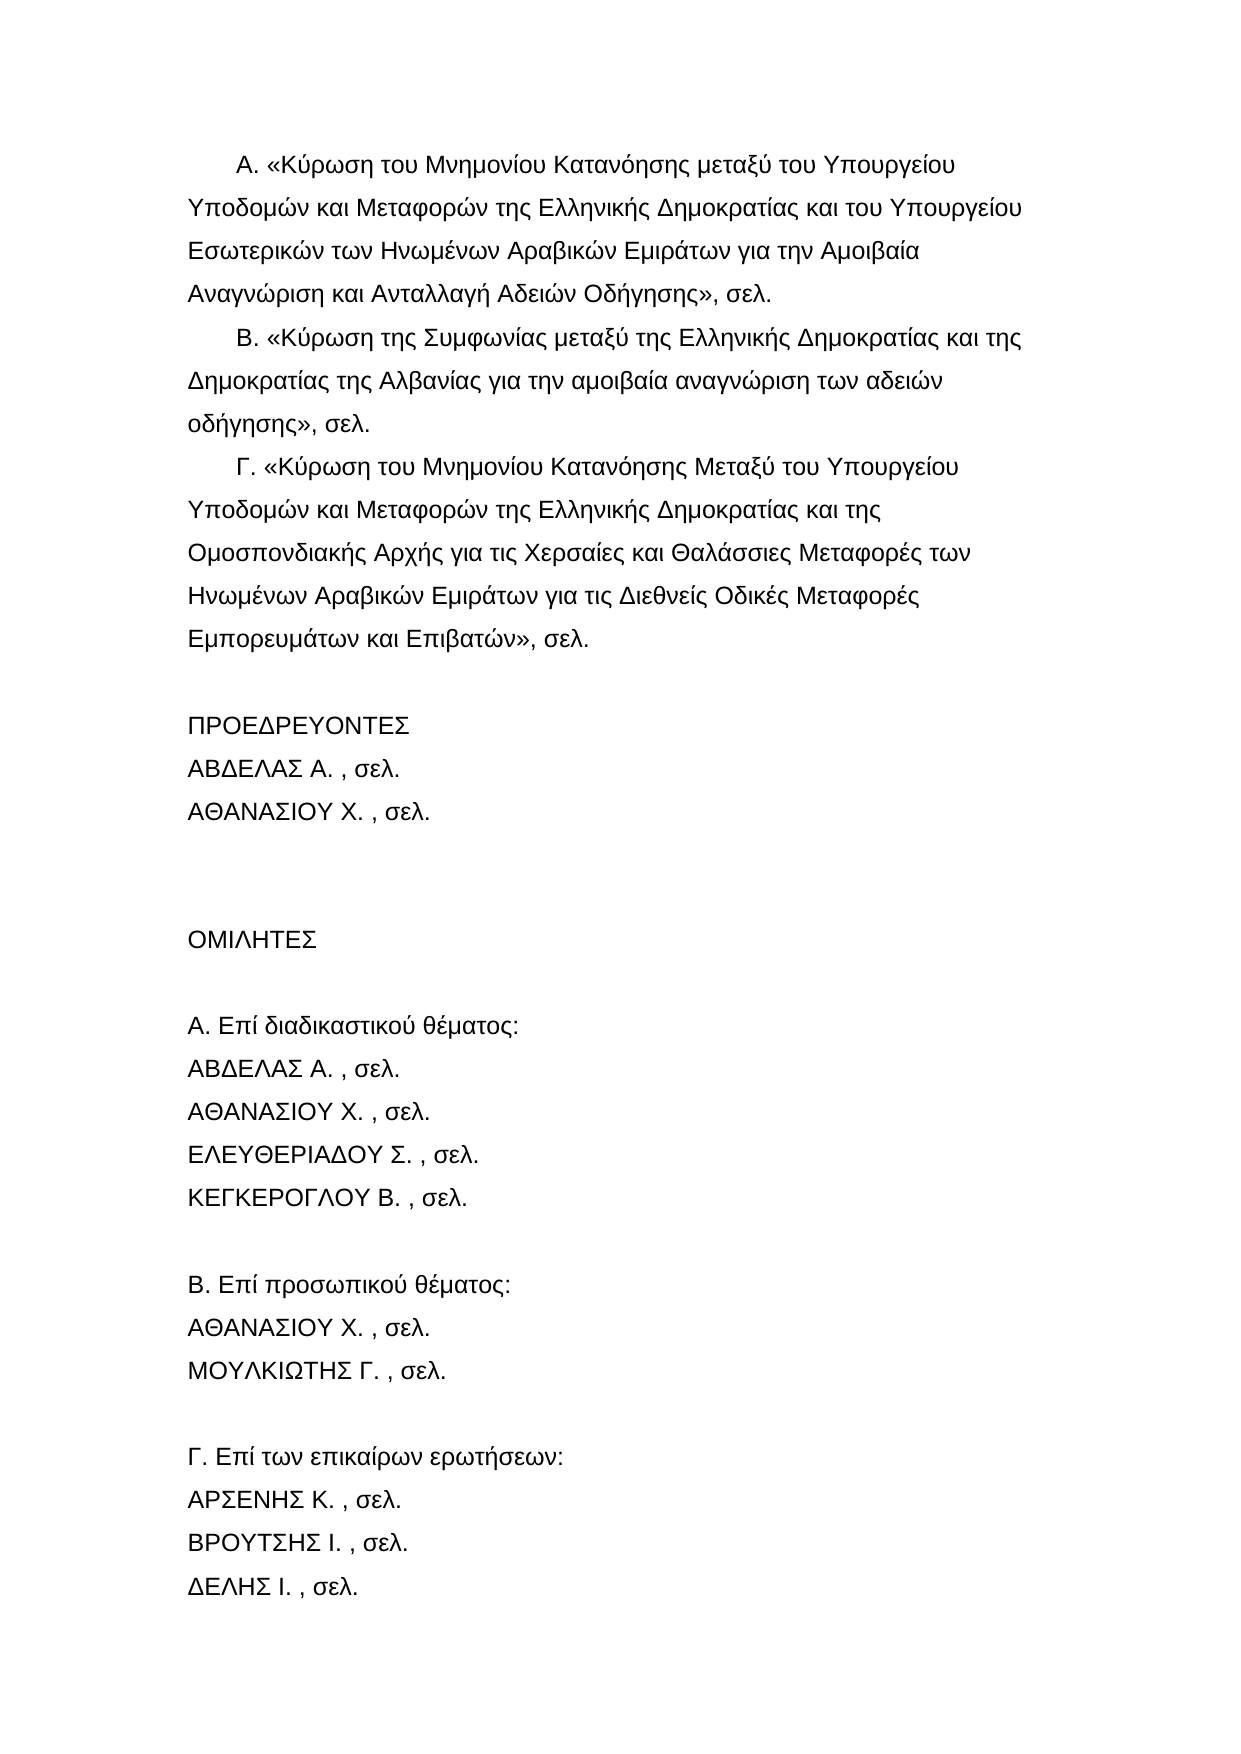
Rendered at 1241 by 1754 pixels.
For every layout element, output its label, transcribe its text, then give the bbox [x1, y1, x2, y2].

text ΟΜΙΛΗΤΕΣ [187, 925, 1053, 953]
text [187, 968, 1053, 1600]
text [187, 150, 1053, 739]
text ΑΒΔΕΛΑΣ Α. , σελ. ΑΘΑΝΑΣΙΟΥ Χ. , σελ. [187, 754, 1053, 911]
